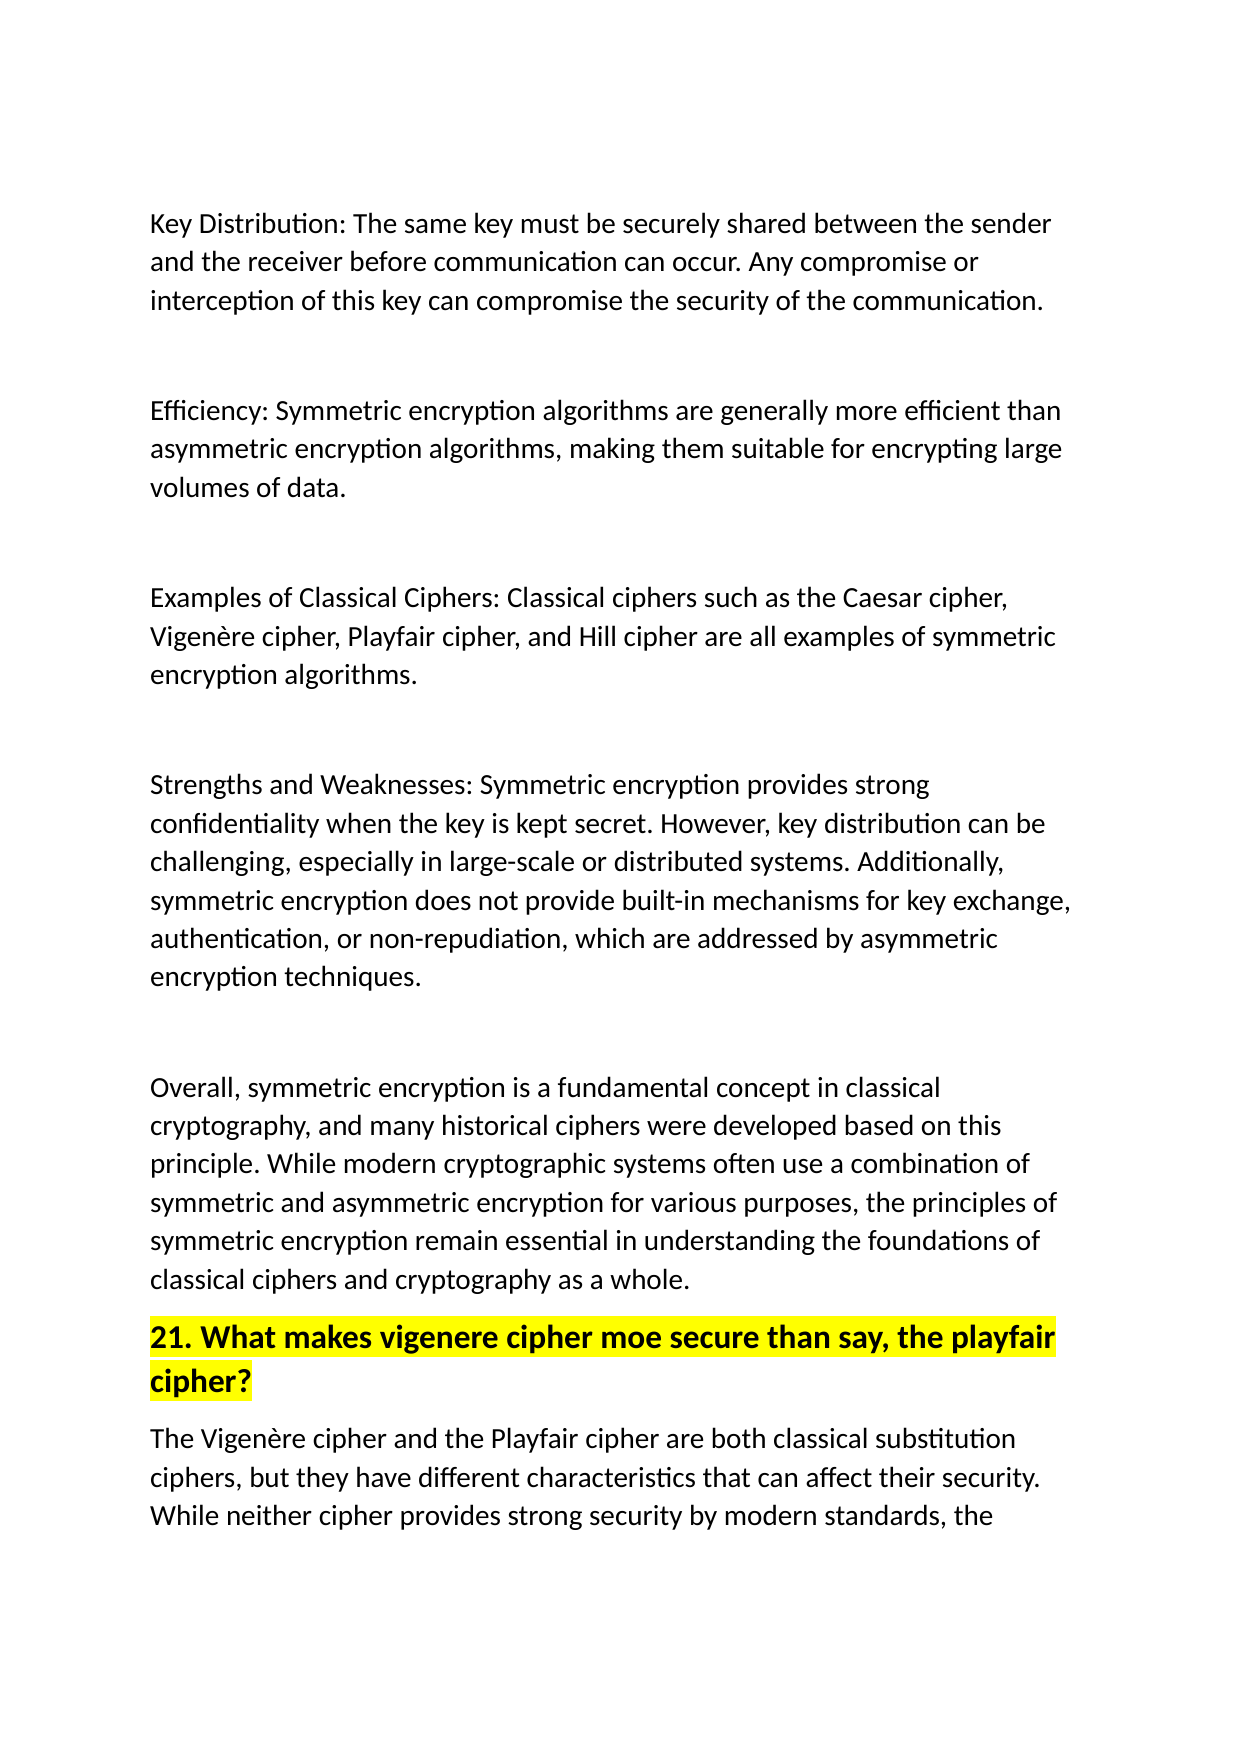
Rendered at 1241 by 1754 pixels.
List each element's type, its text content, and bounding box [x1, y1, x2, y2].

text 21. What makes vigenere cipher moe secure than say, the playfair cipher? [150, 1316, 1090, 1401]
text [150, 1421, 1090, 1533]
text Efficiency: Symmetric encryption algorithms are generally more efficient than asymmetric encryption algorithms, making them suitable for encrypting large volumes of data. [150, 392, 1090, 505]
text Overall, symmetric encryption is a fundamental concept in classical cryptography, and many historical ciphers were developed based on this principle. While modern cryptographic systems often use a combination of symmetric and asymmetric encryption for various purposes, the principles of symmetric encryption remain essential in understanding the foundations of classical ciphers and cryptography as a whole. [150, 1069, 1090, 1297]
text Strengths and Weaknesses: Symmetric encryption provides strong confidentiality when the key is kept secret. However, key distribution can be challenging, especially in large-scale or distributed systems. Additionally, symmetric encryption does not provide built-in mechanisms for key exchange, authentication, or non-repudiation, which are addressed by asymmetric encryption techniques. [150, 766, 1090, 994]
text Key Distribution: The same key must be securely shared between the sender and the receiver before communication can occur. Any compromise or interception of this key can compromise the security of the communication. [150, 205, 1090, 318]
text Examples of Classical Ciphers: Classical ciphers such as the Caesar cipher, Vigenère cipher, Playfair cipher, and Hill cipher are all examples of symmetric encryption algorithms. [150, 579, 1090, 692]
